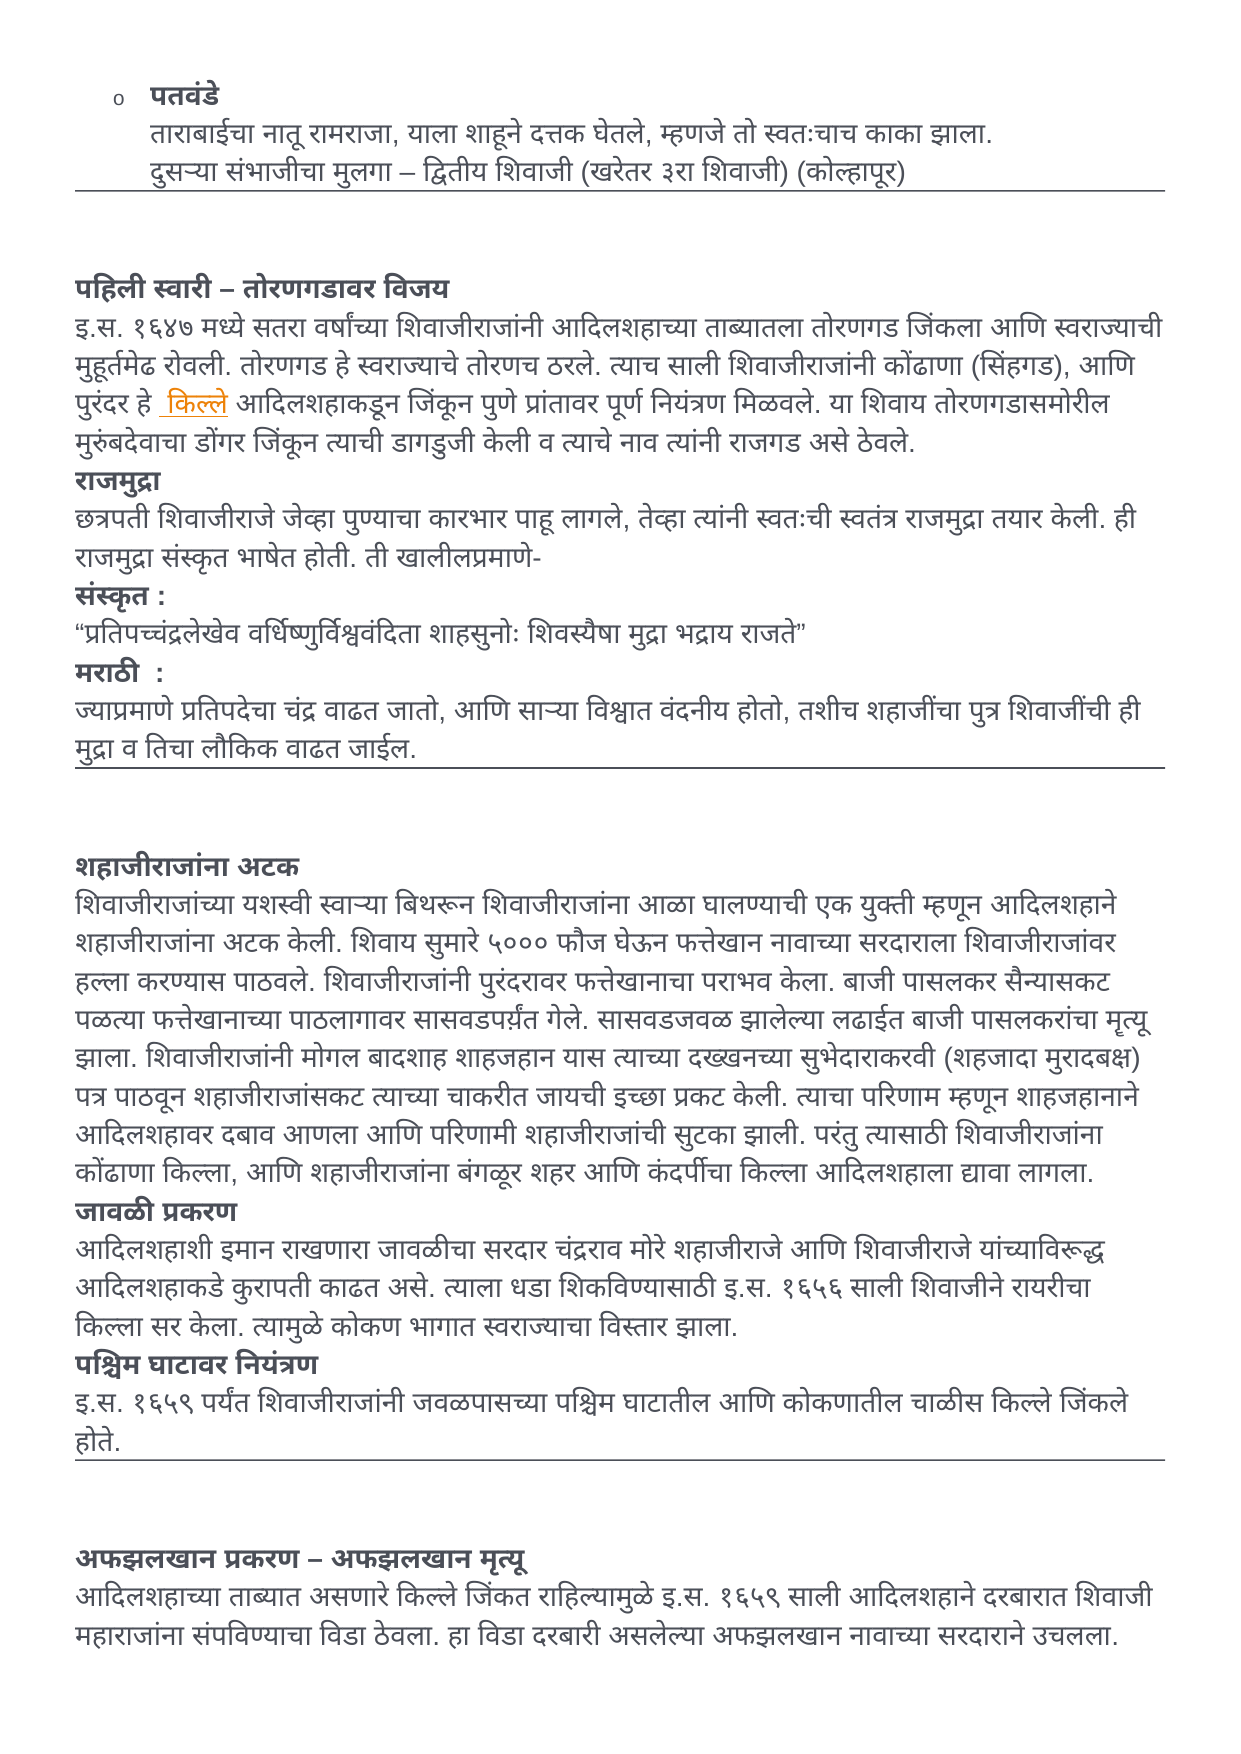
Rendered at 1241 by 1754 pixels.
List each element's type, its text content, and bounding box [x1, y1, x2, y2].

text राजमुद्रा छत्रपती शिवाजीराजे जेव्हा पुण्याचा कारभार पाहू लागले, तेव्हा त्यांनी स्वतःची स्वतंत्र राजमुद्रा तयार केली. ही राजमुद्रा संस्कृत भाषेत होती. ती खालीलप्रमाणे- [75, 461, 1165, 576]
list पतवंडे ताराबाईचा नातू रामराजा, याला शाहूने दत्तक घेतले, म्हणजे तो स्वतःचाच काका झाला. दुसऱ्या संभाजीचा मुलगा – द्वितीय शिवाजी (खरेतर ३रा शिवाजी) (कोल्हापूर) [112, 75, 1165, 190]
text पहिली स्वारी – तोरणगडावर विजय इ.स. १६४७ मध्ये सतरा वर्षांच्या शिवाजीराजांनी आदिलशहाच्या ताब्यातला तोरणगड जिंकला आणि स्वराज्याची मुहूर्तमेढ रोवली. तोरणगड हे स्वराज्याचे तोरणच ठरले. त्याच साली शिवाजीराजांनी कोंढाणा (सिंहगड), आणि पुरंदर हे किल्ले आदिलशहाकडून जिंकून पुणे प्रांतावर पूर्ण नियंत्रण मिळवले. या शिवाय तोरणगडासमोरील मुरुंबदेवाचा डोंगर जिंकून त्याची डागडुजी केली व त्याचे नाव त्यांनी राजगड असे ठेवले. [75, 269, 1165, 461]
text जावळी प्रकरण आदिलशहाशी इमान राखणारा जावळीचा सरदार चंद्रराव मोरे शहाजीराजे आणि शिवाजीराजे यांच्याविरूद्ध आदिलशहाकडे कुरापती काढत असे. त्याला धडा शिकविण्यासाठी इ.स. १६५६ साली शिवाजीने रायरीचा किल्ला सर केला. त्यामुळे कोकण भागात स्वराज्याचा विस्तार झाला. [75, 1191, 1165, 1344]
text पश्चिम घाटावर नियंत्रण इ.स. १६५९ पर्यंत शिवाजीराजांनी जवळपासच्या पश्चिम घाटातील आणि कोकणातील चाळीस किल्ले जिंकले होते. [75, 1344, 1165, 1459]
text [75, 1538, 1165, 1653]
text शहाजीराजांना अटक शिवाजीराजांच्या यशस्वी स्वाऱ्या बिथरून शिवाजीराजांना आळा घालण्याची एक युक्ती म्हणून आदिलशहाने शहाजीराजांना अटक केली. शिवाय सुमारे ५००० फौज घेऊन फत्तेखान नावाच्या सरदाराला शिवाजीराजांवर हल्ला करण्यास पाठवले. शिवाजीराजांनी पुरंदरावर फत्तेखानाचा पराभव केला. बाजी पासलकर सैन्यासकट पळत्या फत्तेखानाच्या पाठलागावर सासवडपर्य़ंत गेले. सासवडजवळ झालेल्या लढाईत बाजी पासलकरांचा मॄत्यू झाला. शिवाजीराजांनी मोगल बादशाह शाहजहान यास त्याच्या दख्खनच्या सुभेदाराकरवी (शहजादा मुरादबक्ष) पत्र पाठवून शहाजीराजांसकट त्याच्या चाकरीत जायची इच्छा प्रकट केली. त्याचा परिणाम म्हणून शाहजहानाने आदिलशहावर दबाव आणला आणि परिणामी शहाजीराजांची सुटका झाली. परंतु त्यासाठी शिवाजीराजांना कोंढाणा किल्ला, आणि शहाजीराजांना बंगळूर शहर आणि कंदर्पीचा किल्ला आदिलशहाला द्यावा लागला. [75, 846, 1165, 1191]
text मराठी : ज्याप्रमाणे प्रतिपदेचा चंद्र वाढत जातो, आणि साऱ्या विश्वात वंदनीय होतो, तशीच शहाजींचा पुत्र शिवाजींची ही मुद्रा व तिचा लौकिक वाढत जाईल. [75, 652, 1165, 767]
text संस्कृत : “प्रतिपच्चंद्रलेखेव वर्धिष्णुर्विश्ववंदिता शाहसुनोः शिवस्यैषा मुद्रा भद्राय राजते” [75, 576, 1165, 652]
